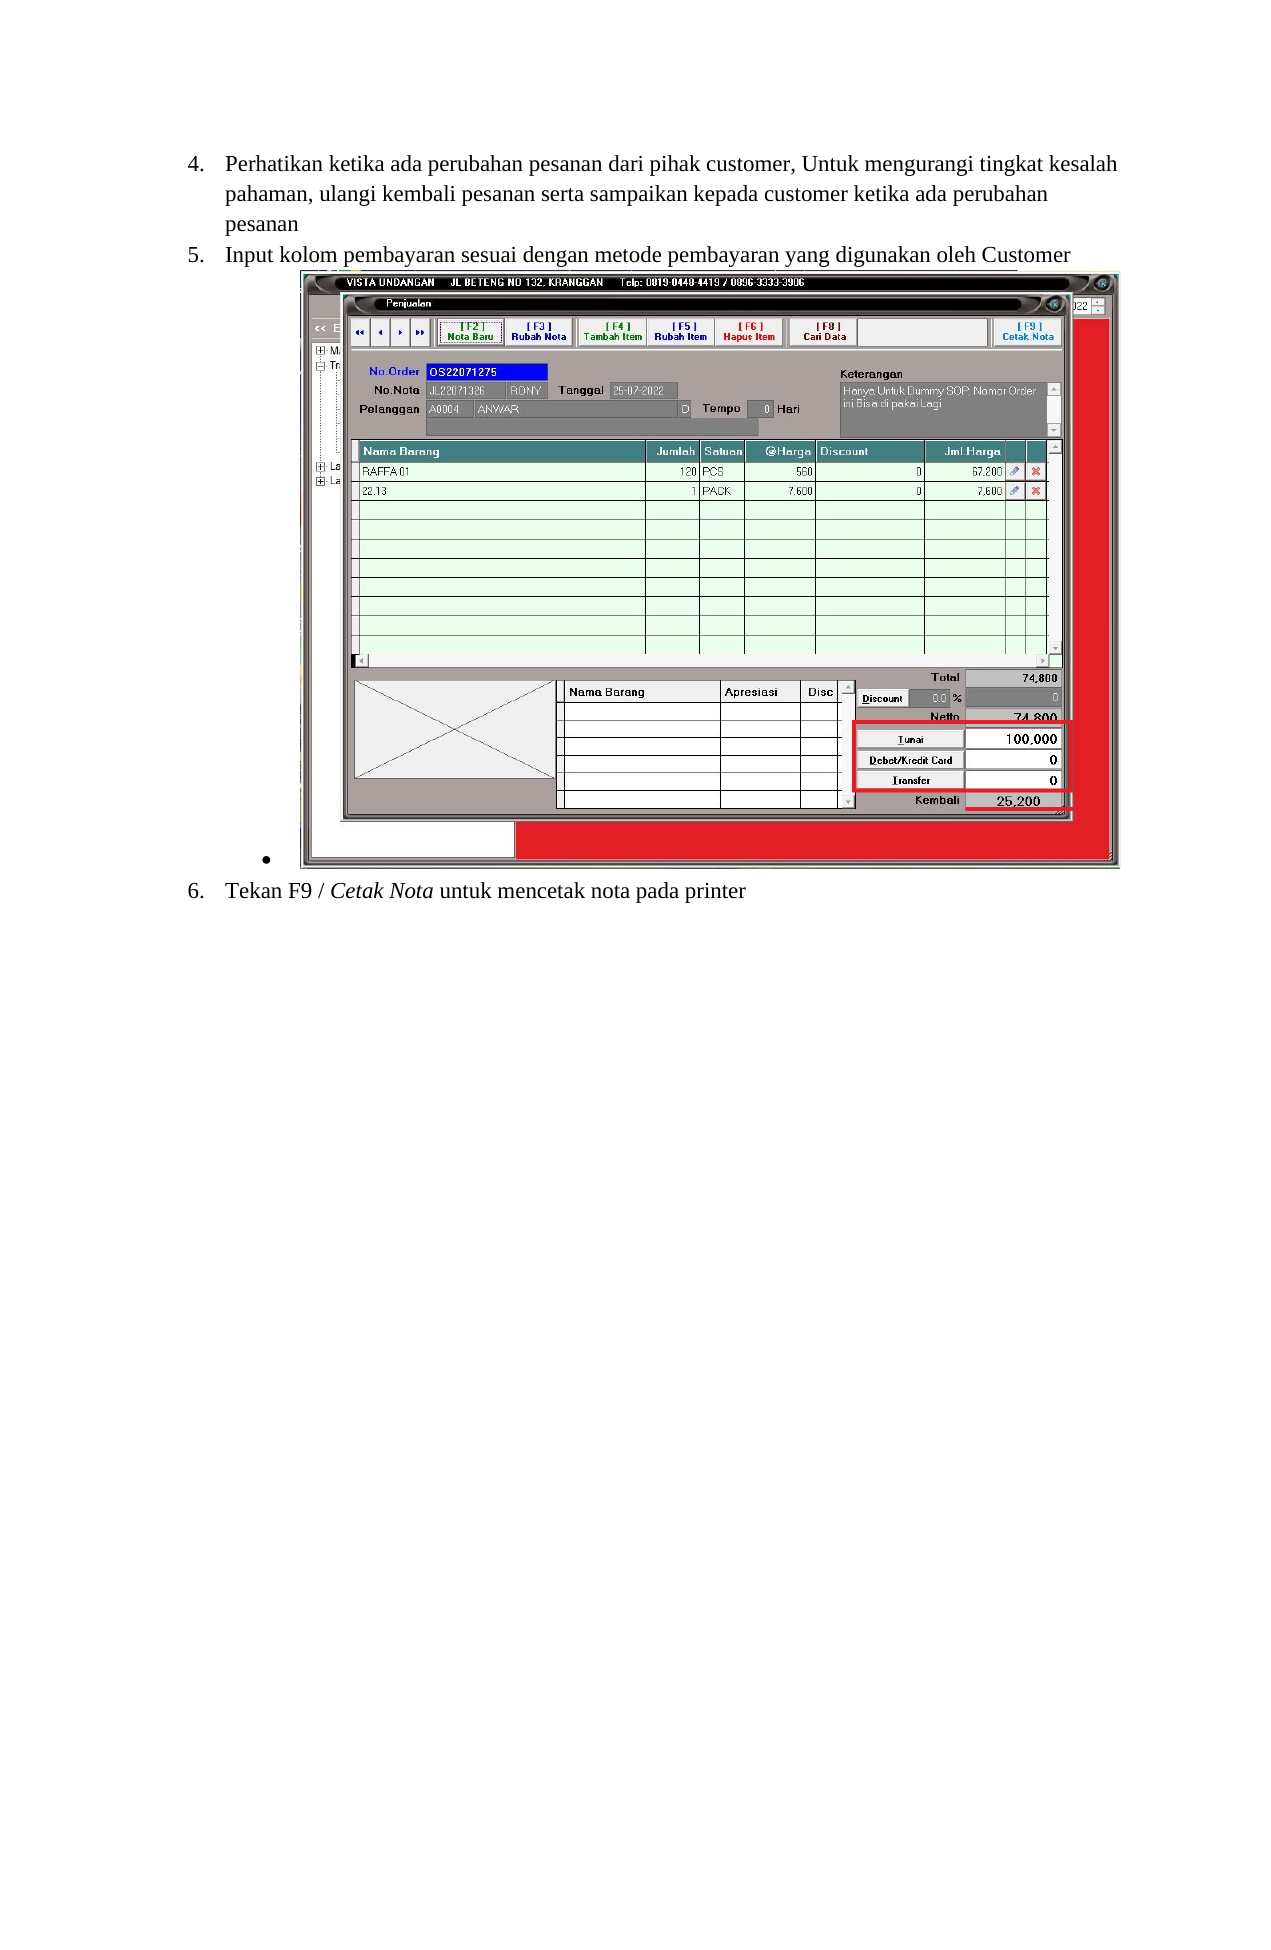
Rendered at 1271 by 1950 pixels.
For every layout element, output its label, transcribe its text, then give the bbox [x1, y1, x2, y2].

picture [300, 270, 1121, 869]
list Tekan F9 / Cetak Nota untuk mencetak nota pada printer [187, 878, 1121, 904]
list Perhatikan ketika ada perubahan pesanan dari pihak customer, Untuk mengurangi tingkat kesalah pahaman, ulangi kembali pesanan serta sampaikan kepada customer ketika ada perubahan pesanan [187, 150, 1121, 237]
list Input kolom pembayaran sesuai dengan metode pembayaran yang digunakan oleh Customer [187, 241, 1121, 267]
